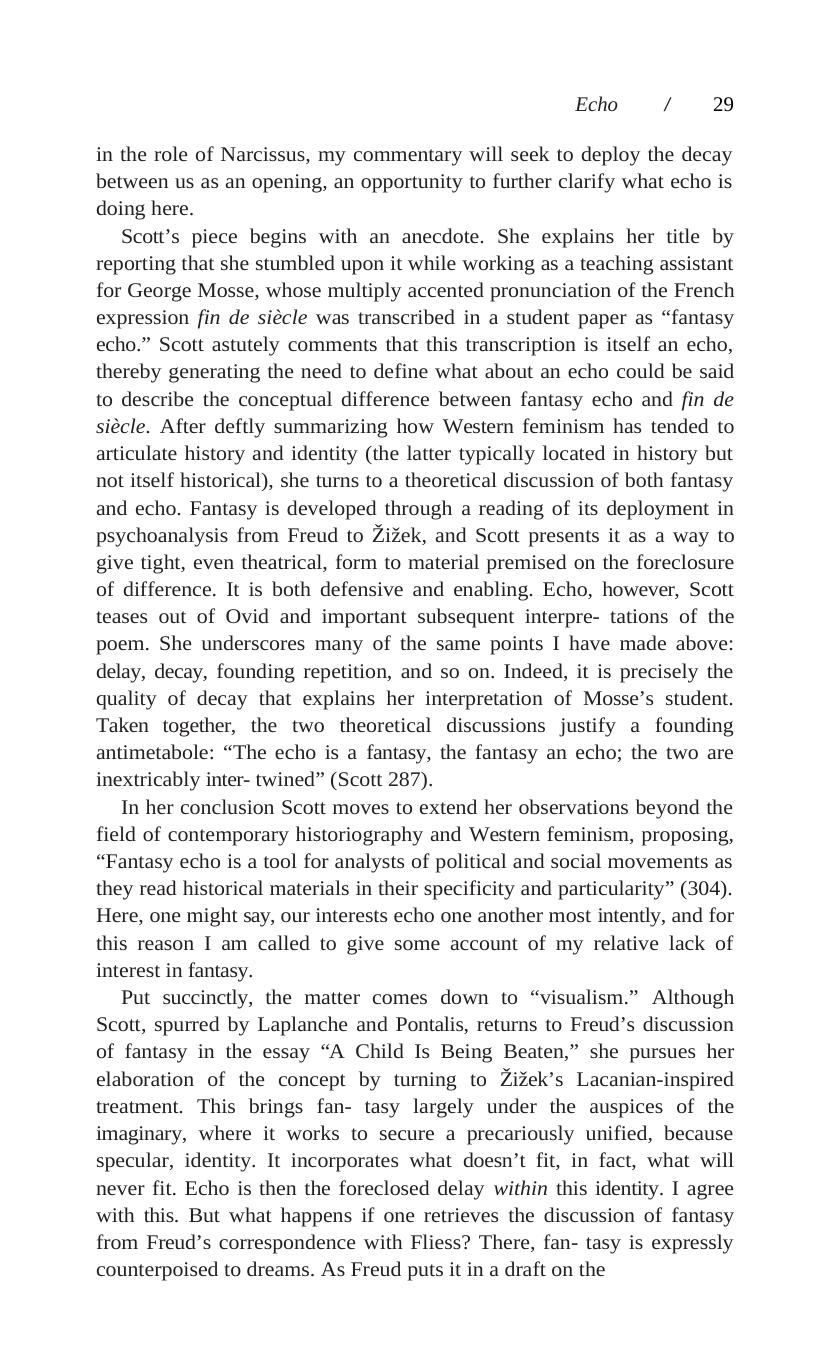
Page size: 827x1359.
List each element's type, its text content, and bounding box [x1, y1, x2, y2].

text Scott’s piece begins with an anecdote. She explains her title by reporting that she stumbled upon it while working as a teaching assistant for George Mosse, whose multiply accented pronunciation of the French expression fin de siècle was transcribed in a student paper as “fantasy echo.” Scott astutely comments that this transcription is itself an echo, thereby generating the need to define what about an echo could be said to describe the conceptual difference between fantasy echo and fin de siècle. After deftly summarizing how Western feminism has tended to articulate history and identity (the latter typically located in history but not itself historical), she turns to a theoretical discussion of both fantasy and echo. Fantasy is developed through a reading of its deployment in psychoanalysis from Freud to Žižek, and Scott presents it as a way to give tight, even theatrical, form to material premised on the foreclosure of difference. It is both defensive and enabling. Echo, however, Scott teases out of Ovid and important subsequent interpre- tations of the poem. She underscores many of the same points I have made above: delay, decay, founding repetition, and so on. Indeed, it is precisely the quality of decay that explains her interpretation of Mosse’s student. Taken together, the two theoretical discussions justify a founding antimetabole: “The echo is a fantasy, the fantasy an echo; the two are inextricably inter- twined” (Scott 287). [96, 223, 734, 791]
text Put succinctly, the matter comes down to “visualism.” Although Scott, spurred by Laplanche and Pontalis, returns to Freud’s discussion of fantasy in the essay “A Child Is Being Beaten,” she pursues her elaboration of the concept by turning to Žižek’s Lacanian-inspired treatment. This brings fan- tasy largely under the auspices of the imaginary, where it works to secure a precariously unified, because specular, identity. It incorporates what doesn’t fit, in fact, what will never fit. Echo is then the foreclosed delay within this identity. I agree with this. But what happens if one retrieves the discussion of fantasy from Freud’s correspondence with Fliess? There, fan- tasy is expressly counterpoised to dreams. As Freud puts it in a draft on the [96, 985, 734, 1281]
text in the role of Narcissus, my commentary will seek to deploy the decay between us as an opening, an opportunity to further clarify what echo is doing here. [96, 142, 734, 220]
text In her conclusion Scott moves to extend her observations beyond the field of contemporary historiography and Western feminism, proposing, “Fantasy echo is a tool for analysts of political and social movements as they read historical materials in their specificity and particularity” (304). Here, one might say, our interests echo one another most intently, and for this reason I am called to give some account of my relative lack of interest in fantasy. [96, 795, 734, 982]
